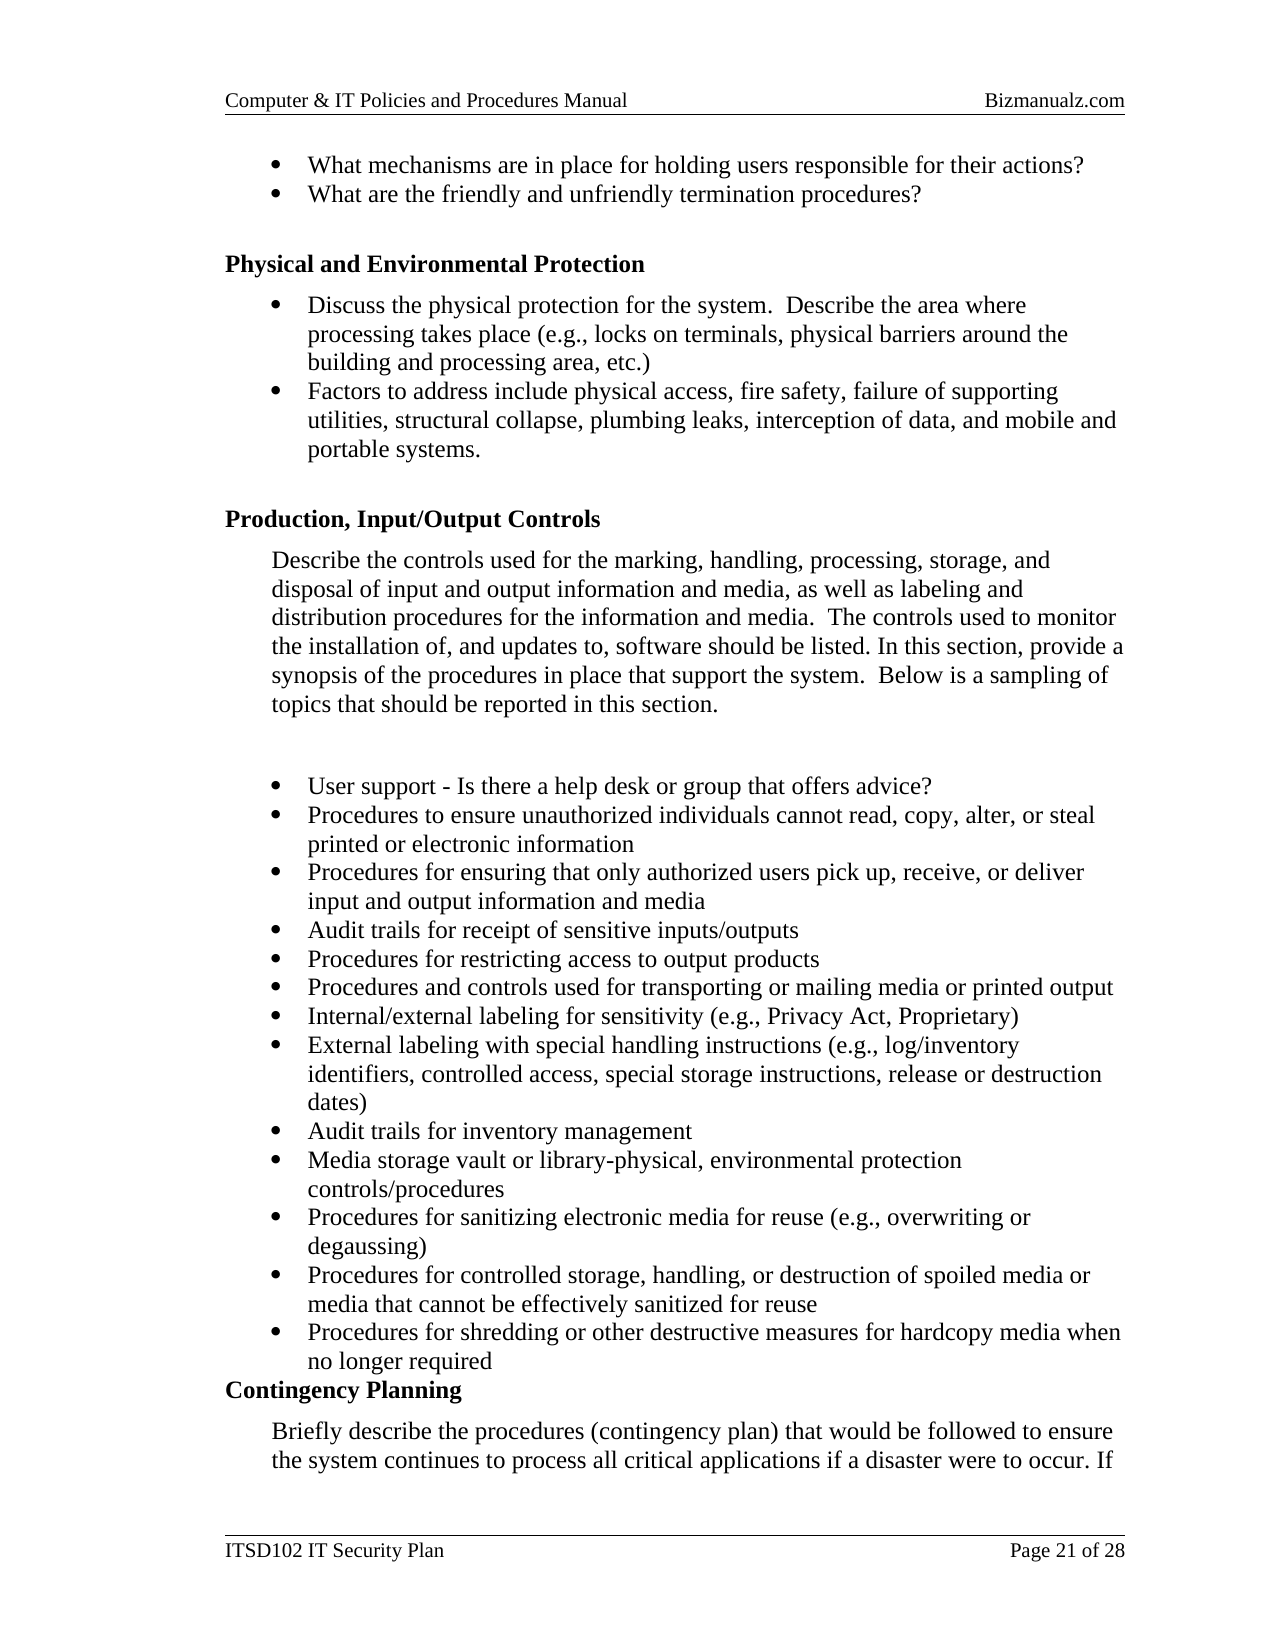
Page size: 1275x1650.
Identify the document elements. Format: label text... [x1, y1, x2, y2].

list Procedures for controlled storage, handling, or destruction of spoiled media or media that cannot be effectively sanitized for reuse [271, 1260, 1125, 1317]
list Audit trails for inventory management [271, 1116, 1125, 1145]
list What are the friendly and unfriendly termination procedures? [271, 179, 1125, 207]
list Procedures to ensure unauthorized individuals cannot read, copy, alter, or steal printed or electronic information [271, 800, 1125, 857]
list Internal/external labeling for sensitivity (e.g., Privacy Act, Proprietary) [271, 1001, 1125, 1030]
list Procedures for shredding or other destructive measures for hardcopy media when no longer required [271, 1317, 1125, 1375]
list Media storage vault or library-physical, environmental protection controls/procedures [271, 1145, 1125, 1202]
text Physical and Environmental Protection [225, 249, 1125, 277]
list Factors to address include physical access, fire safety, failure of supporting utilities, structural collapse, plumbing leaks, interception of data, and mobile and portable systems. [271, 376, 1125, 462]
text Production, Input/Output Controls [225, 504, 1125, 532]
list What mechanisms are in place for holding users responsible for their actions? [271, 150, 1125, 179]
list Audit trails for receipt of sensitive inputs/outputs [271, 915, 1125, 944]
list User support - Is there a help desk or group that offers advice? [271, 771, 1125, 800]
list External labeling with special handling instructions (e.g., log/inventory identifiers, controlled access, special storage instructions, release or destruction dates) [271, 1030, 1125, 1116]
list Procedures and controls used for transporting or mailing media or printed output [271, 972, 1125, 1001]
list Procedures for sanitizing electronic media for reuse (e.g., overwriting or degaussing) [271, 1202, 1125, 1260]
list Procedures for restricting access to output products [271, 944, 1125, 972]
list Procedures for ensuring that only authorized users pick up, receive, or deliver input and output information and media [271, 857, 1125, 915]
text Contingency Planning [225, 1375, 1125, 1404]
list Discuss the physical protection for the system. Describe the area where processing takes place (e.g., locks on terminals, physical barriers around the building and processing area, etc.) [271, 290, 1125, 376]
text Describe the controls used for the marking, handling, processing, storage, and disposal of input and output information and media, as well as labeling and distribution procedures for the information and media. The controls used to monitor the installation of, and updates to, software should be listed. In this section, provide a synopsis of the procedures in place that support the system. Below is a sampling of topics that should be reported in this section. [271, 545, 1125, 717]
